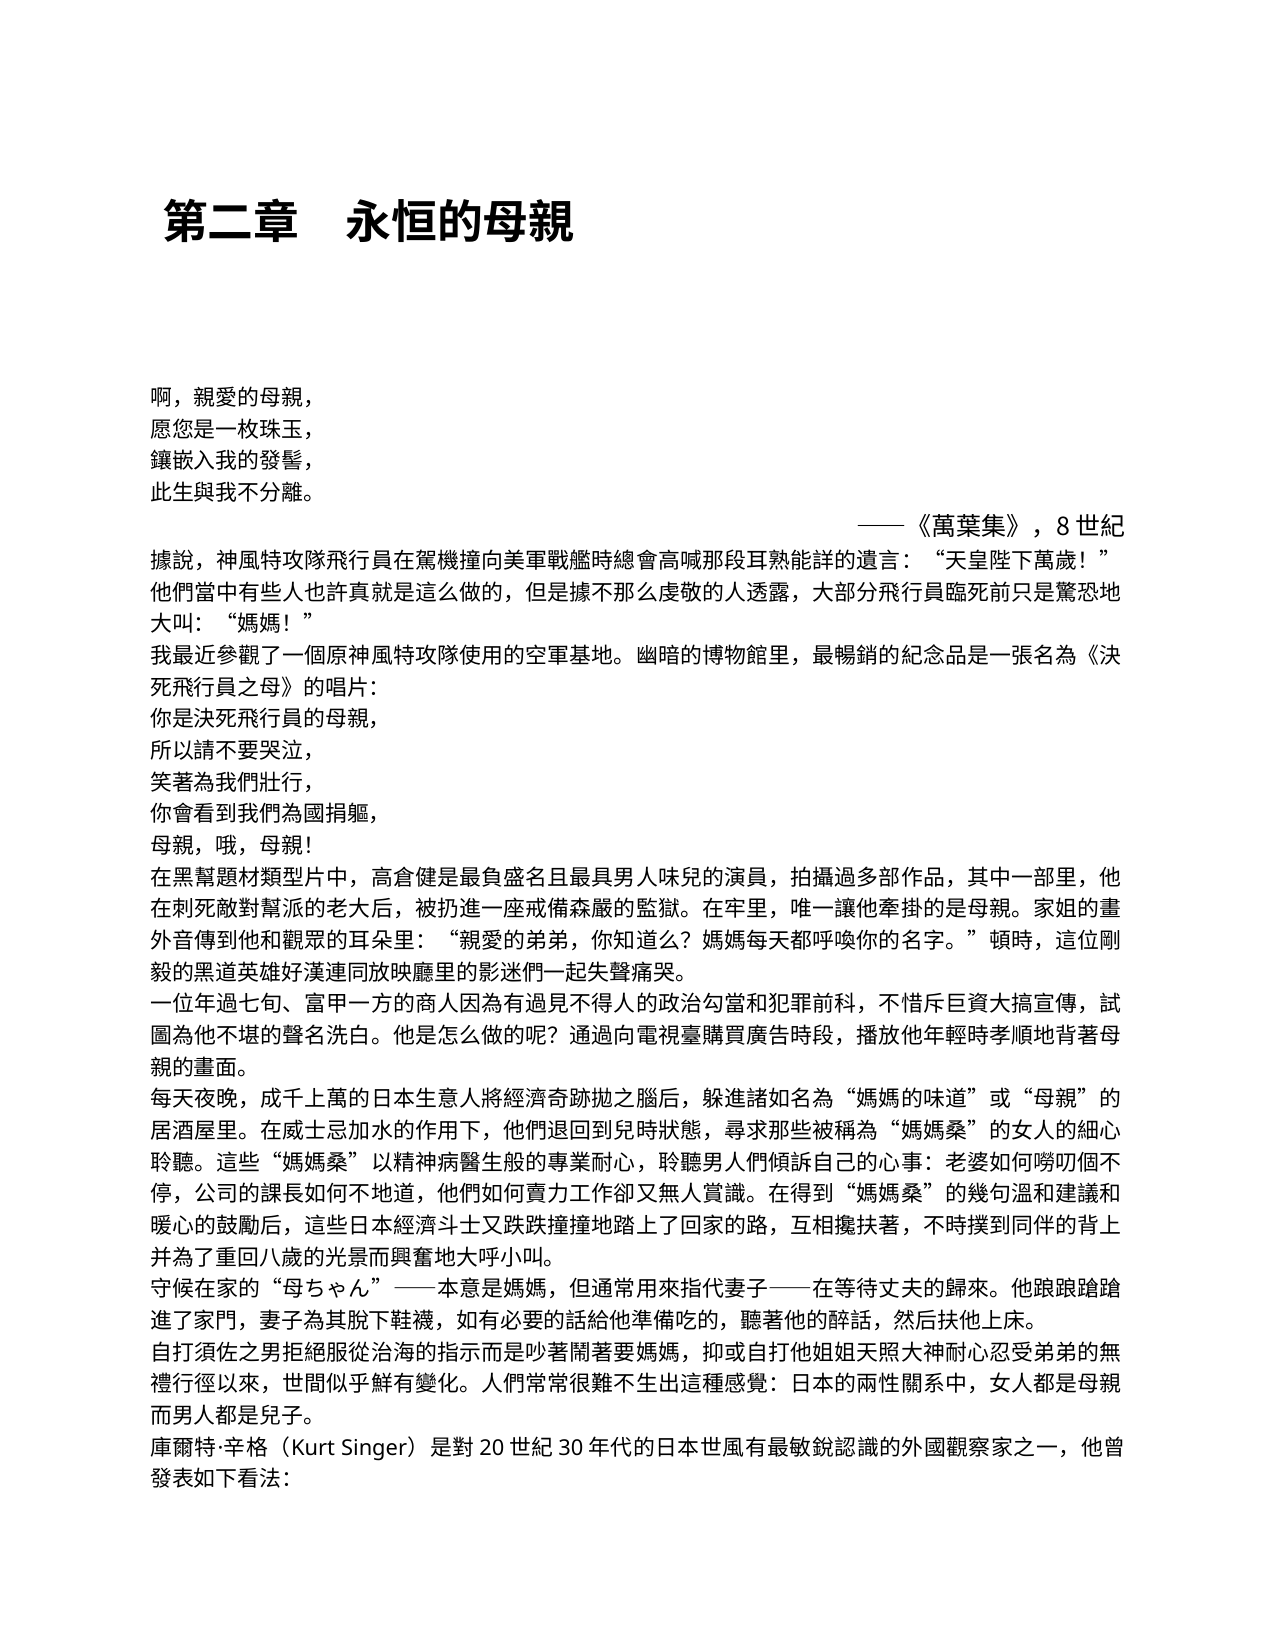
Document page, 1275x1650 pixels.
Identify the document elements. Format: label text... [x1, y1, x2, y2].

text 你會看到我們為國捐軀， [150, 796, 1125, 828]
text 鑲嵌入我的發髻， [150, 443, 1125, 475]
text 我最近參觀了一個原神風特攻隊使用的空軍基地。幽暗的博物館里，最暢銷的紀念品是一張名為《決死飛行員之母》的唱片： [150, 638, 1125, 701]
subtitle 第二章 永恒的母親 [150, 185, 1125, 252]
text 所以請不要哭泣， [150, 733, 1125, 764]
text 據說，神風特攻隊飛行員在駕機撞向美軍戰艦時總會高喊那段耳熟能詳的遺言：“天皇陛下萬歲！”他們當中有些人也許真就是這么做的，但是據不那么虔敬的人透露，大部分飛行員臨死前只是驚恐地大叫：“媽媽！” [150, 543, 1125, 638]
text 在黑幫題材類型片中，高倉健是最負盛名且最具男人味兒的演員，拍攝過多部作品，其中一部里，他在刺死敵對幫派的老大后，被扔進一座戒備森嚴的監獄。在牢里，唯一讓他牽掛的是母親。家姐的畫外音傳到他和觀眾的耳朵里：“親愛的弟弟，你知道么？媽媽每天都呼喚你的名字。”頓時，這位剛毅的黑道英雄好漢連同放映廳里的影迷們一起失聲痛哭。 [150, 859, 1125, 986]
text 母親，哦，母親！ [150, 828, 1125, 859]
text 一位年過七旬、富甲一方的商人因為有過見不得人的政治勾當和犯罪前科，不惜斥巨資大搞宣傳，試圖為他不堪的聲名洗白。他是怎么做的呢？通過向電視臺購買廣告時段，播放他年輕時孝順地背著母親的畫面。 [150, 986, 1125, 1081]
text 自打須佐之男拒絕服從治海的指示而是吵著鬧著要媽媽，抑或自打他姐姐天照大神耐心忍受弟弟的無禮行徑以來，世間似乎鮮有變化。人們常常很難不生出這種感覺：日本的兩性關系中，女人都是母親，而男人都是兒子。 [150, 1334, 1125, 1429]
text 愿您是一枚珠玉， [150, 412, 1125, 443]
text 笑著為我們壯行， [150, 764, 1125, 796]
text 你是決死飛行員的母親， [150, 701, 1125, 733]
text 此生與我不分離。 [150, 475, 1125, 507]
text 每天夜晚，成千上萬的日本生意人將經濟奇跡拋之腦后，躲進諸如名為“媽媽的味道”或“母親”的居酒屋里。在威士忌加水的作用下，他們退回到兒時狀態，尋求那些被稱為“媽媽桑”的女人的細心聆聽。這些“媽媽桑”以精神病醫生般的專業耐心，聆聽男人們傾訴自己的心事：老婆如何嘮叨個不停，公司的課長如何不地道，他們如何賣力工作卻又無人賞識。在得到“媽媽桑”的幾句溫和建議和暖心的鼓勵后，這些日本經濟斗士又跌跌撞撞地踏上了回家的路，互相攙扶著，不時撲到同伴的背上，并為了重回八歲的光景而興奮地大呼小叫。 [150, 1081, 1125, 1271]
text 庫爾特·辛格（Kurt Singer）是對20世紀30年代的日本世風有最敏銳認識的外國觀察家之一，他曾發表如下看法： [150, 1429, 1125, 1493]
text ——《萬葉集》，8世紀 [150, 507, 1125, 543]
text 啊，親愛的母親， [150, 380, 1125, 412]
text 守候在家的“母ちゃん”——本意是媽媽，但通常用來指代妻子——在等待丈夫的歸來。他踉踉蹌蹌進了家門，妻子為其脫下鞋襪，如有必要的話給他準備吃的，聽著他的醉話，然后扶他上床。 [150, 1271, 1125, 1334]
